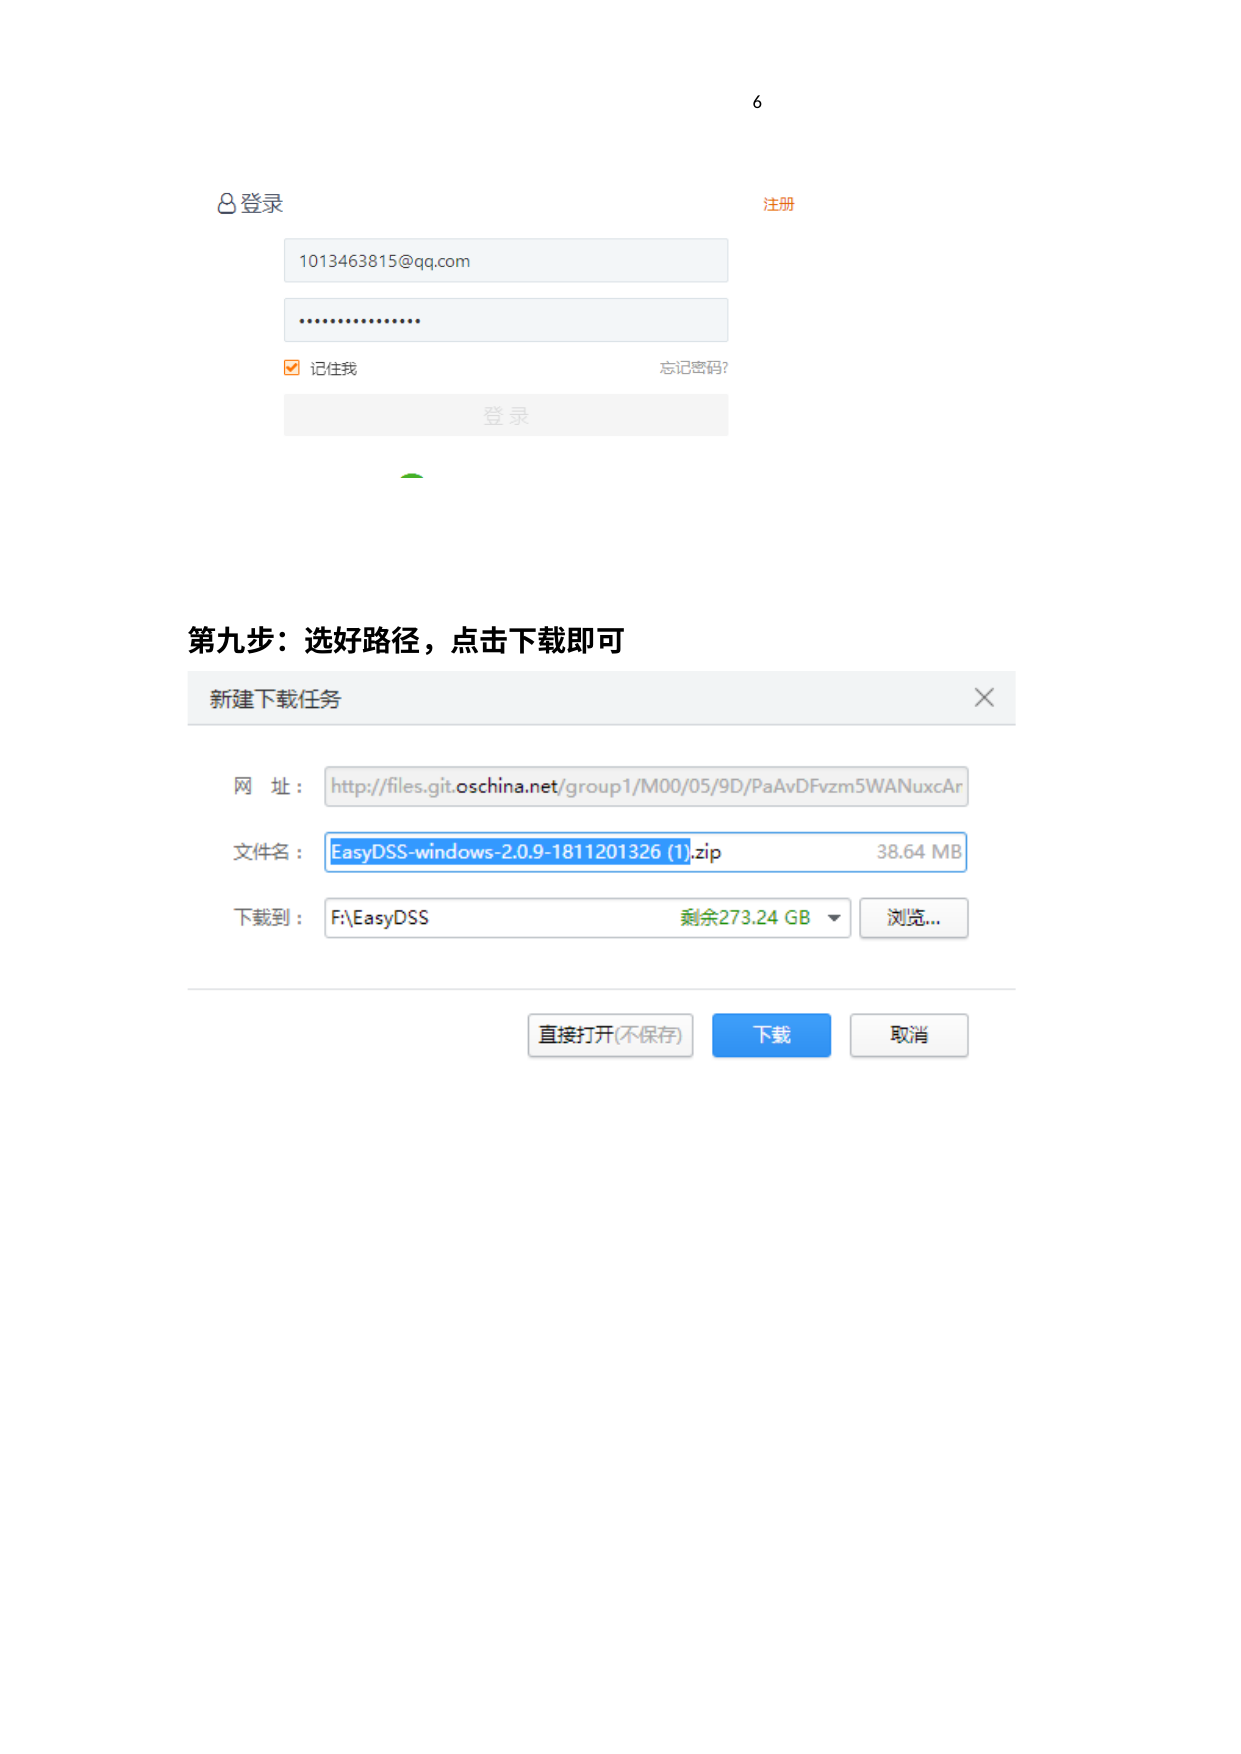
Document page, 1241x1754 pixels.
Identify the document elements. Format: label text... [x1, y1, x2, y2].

text 第九步：选好路径，点击下载即可 [187, 607, 1053, 672]
picture [187, 671, 1016, 1081]
picture [187, 162, 820, 478]
